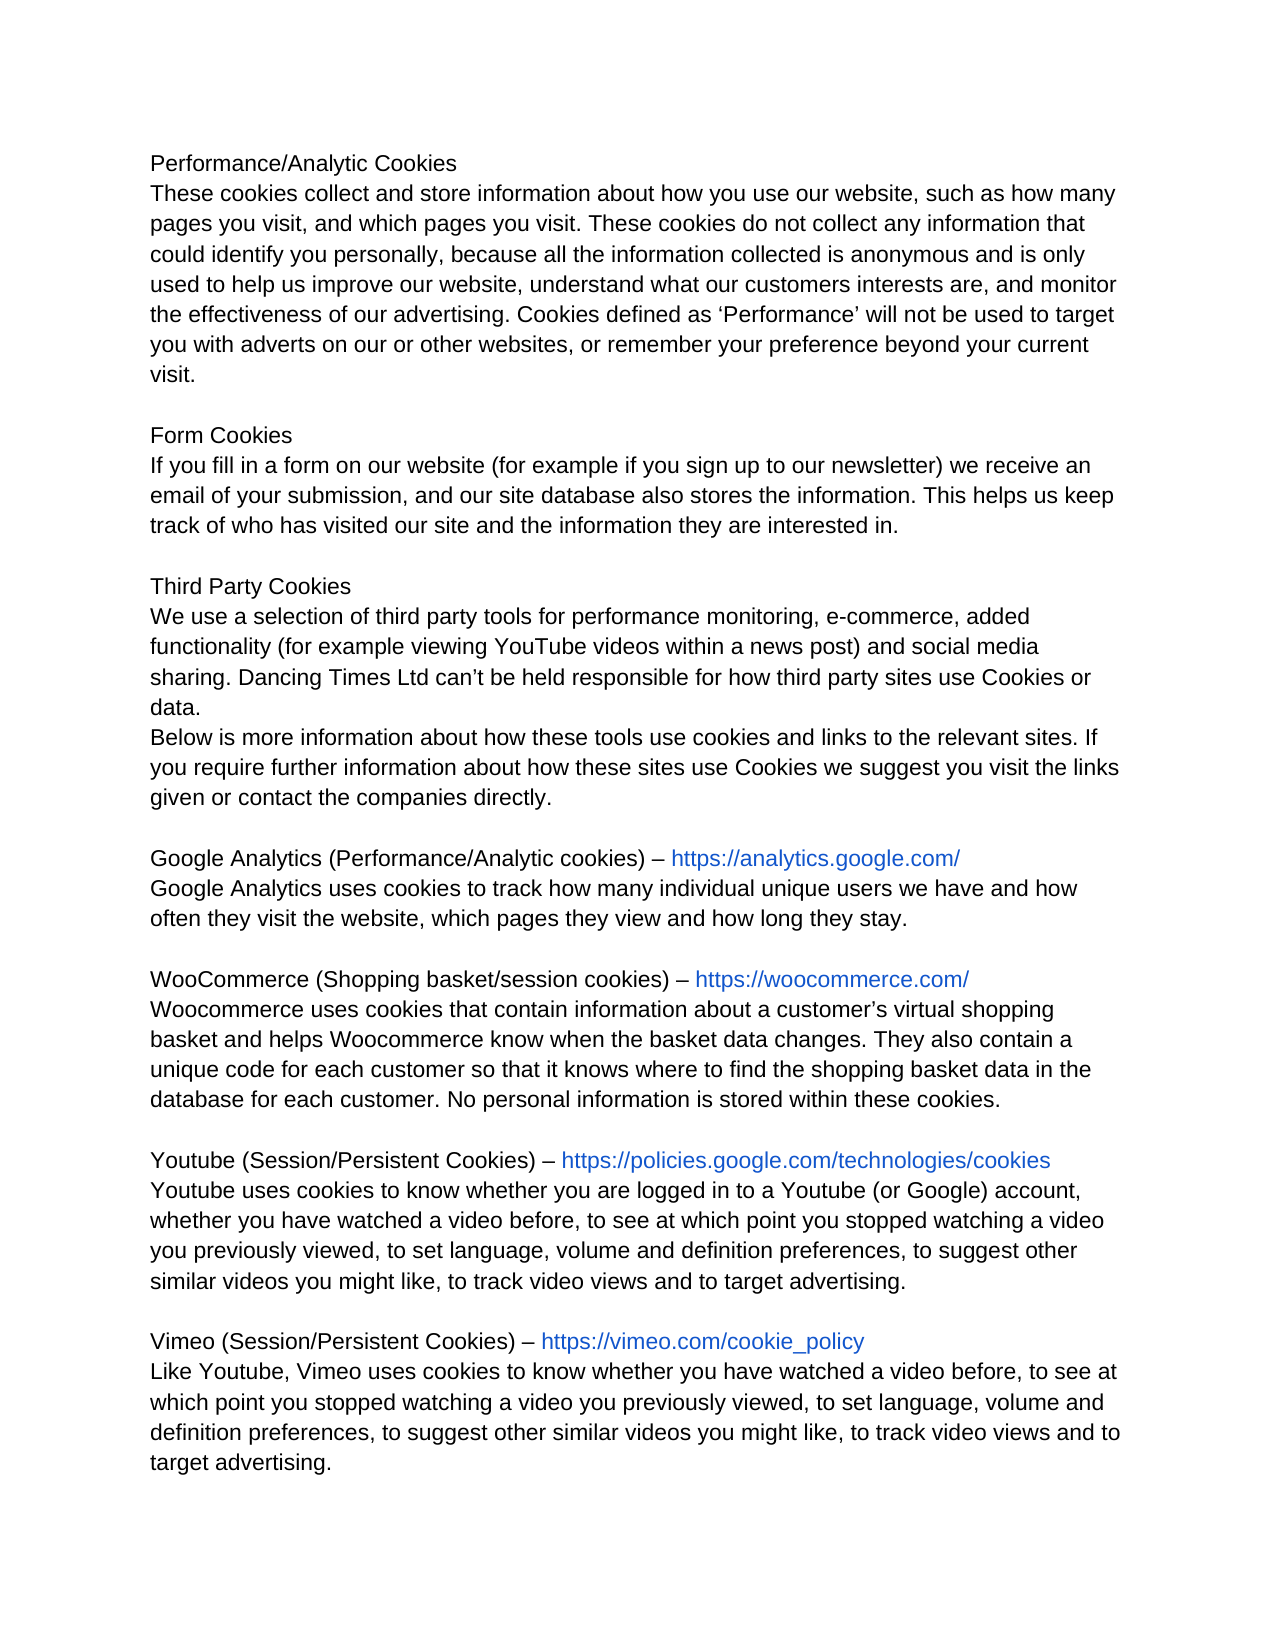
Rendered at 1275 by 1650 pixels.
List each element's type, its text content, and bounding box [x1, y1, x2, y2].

text We use a selection of third party tools for performance monitoring, e-commerce, added functionality (for example viewing YouTube videos within a news post) and social media sharing. Dancing Times Ltd can’t be held responsible for how third party sites use Cookies or data. [150, 603, 1125, 720]
text Performance/Analytic Cookies [150, 150, 1125, 176]
text Form Cookies [150, 422, 1125, 448]
text Youtube (Session/Persistent Cookies) – https://policies.google.com/technologies/cookies [150, 1147, 1125, 1173]
text If you fill in a form on our website (for example if you sign up to our newsletter) we receive an email of your submission, and our site database also stores the information. This helps us keep track of who has visited our site and the information they are interested in. [150, 452, 1125, 539]
text WooCommerce (Shopping basket/session cookies) – https://woocommerce.com/ [150, 966, 1125, 992]
text Woocommerce uses cookies that contain information about a customer’s virtual shopping basket and helps Woocommerce know when the basket data changes. They also contain a unique code for each customer so that it knows where to find the shopping basket data in the database for each customer. No personal information is stored within these cookies. [150, 996, 1125, 1113]
text Vimeo (Session/Persistent Cookies) – https://vimeo.com/cookie_policy [150, 1328, 1125, 1354]
text Like Youtube, Vimeo uses cookies to know whether you have watched a video before, to see at which point you stopped watching a video you previously viewed, to set language, volume and definition preferences, to suggest other similar videos you might like, to track video views and to target advertising. [150, 1358, 1125, 1475]
text Below is more information about how these tools use cookies and links to the relevant sites. If you require further information about how these sites use Cookies we suggest you visit the links given or contact the companies directly. [150, 724, 1125, 811]
text These cookies collect and store information about how you use our website, such as how many pages you visit, and which pages you visit. These cookies do not collect any information that could identify you personally, because all the information collected is anonymous and is only used to help us improve our website, understand what our customers interests are, and monitor the effectiveness of our advertising. Cookies defined as ‘Performance’ will not be used to target you with adverts on our or other websites, or remember your preference beyond your current visit. [150, 180, 1125, 388]
text Youtube uses cookies to know whether you are logged in to a Youtube (or Google) account, whether you have watched a video before, to see at which point you stopped watching a video you previously viewed, to set language, volume and definition preferences, to suggest other similar videos you might like, to track video views and to target advertising. [150, 1177, 1125, 1294]
text Google Analytics (Performance/Analytic cookies) – https://analytics.google.com/ [150, 845, 1125, 871]
text Third Party Cookies [150, 573, 1125, 599]
text Google Analytics uses cookies to track how many individual unique users we have and how often they visit the website, which pages they view and how long they stay. [150, 875, 1125, 932]
